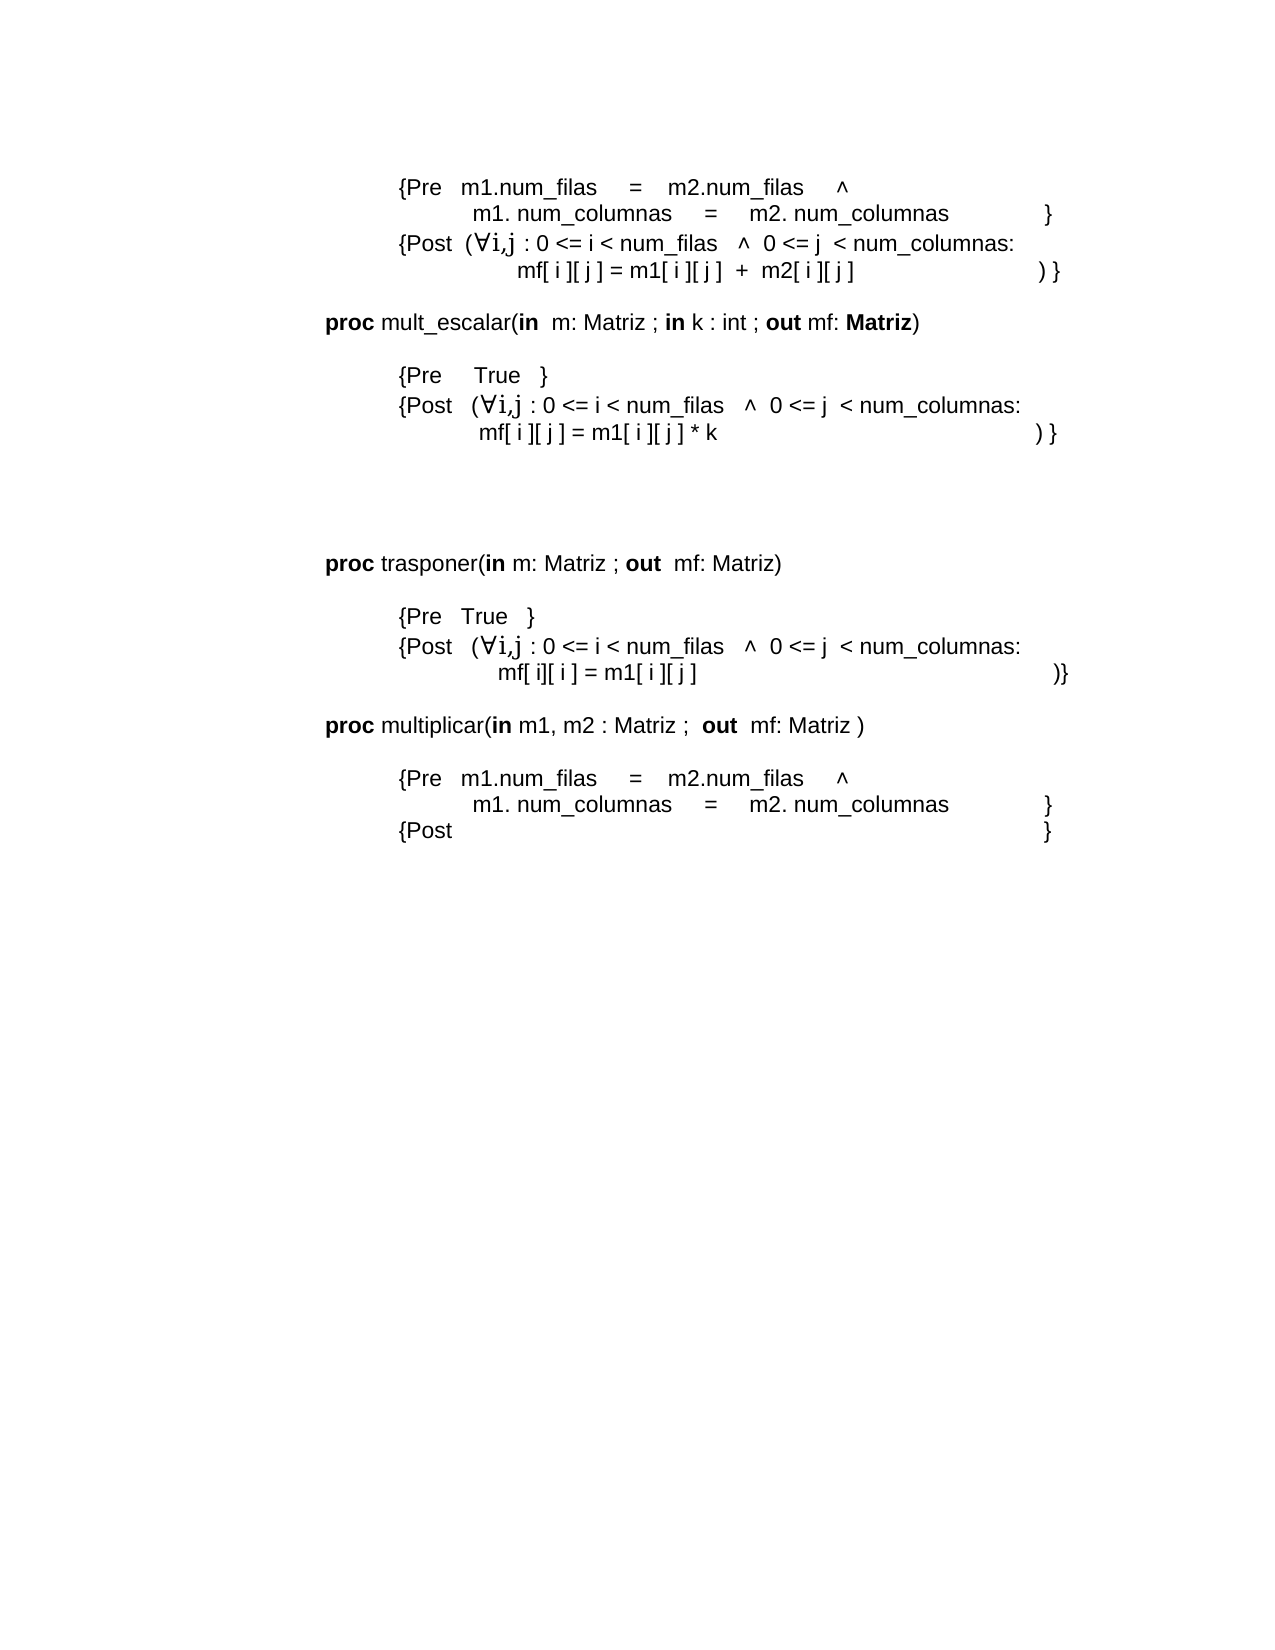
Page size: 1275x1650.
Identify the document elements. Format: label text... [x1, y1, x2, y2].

text {Pre True } [177, 603, 1098, 629]
text {Pre m1.num_filas = m2.num_filas ˄ [177, 174, 1098, 200]
text {Pre m1.num_filas = m2.num_filas ˄ [177, 765, 1098, 791]
text mf[ i ][ j ] = m1[ i ][ j ] + m2[ i ][ j ] ) } [472, 257, 1098, 283]
text m1. num_columnas = m2. num_columnas } [398, 200, 1098, 227]
text mf[ i ][ j ] = m1[ i ][ j ] * k ) } [177, 418, 1098, 445]
text mf[ i][ i ] = m1[ i ][ j ] )} [177, 659, 1098, 686]
text {Pre True } [177, 362, 1098, 388]
text proc mult_escalar(in m: Matriz ; in k : int ; out mf: Matriz) [177, 309, 1098, 336]
text m1. num_columnas = m2. num_columnas } [398, 791, 1098, 817]
text {Post (∀i,j : 0 <= i < num_filas ˄ 0 <= j < num_columnas: [177, 227, 472, 257]
text {Post (∀i,j : 0 <= i < num_filas ˄ 0 <= j < num_columnas: [530, 629, 1098, 659]
text proc multiplicar(in m1, m2 : Matriz ; out mf: Matriz ) [177, 712, 1098, 738]
text {Post } [177, 817, 1098, 844]
text proc trasponer(in m: Matriz ; out mf: Matriz) [177, 550, 1098, 577]
text {Post (∀i,j : 0 <= i < num_filas ˄ 0 <= j < num_columnas: [177, 388, 1098, 418]
text {Post (∀i,j : 0 <= i < num_filas ˄ 0 <= j < num_columnas: [177, 629, 479, 659]
text {Post (∀i,j : 0 <= i < num_filas ˄ 0 <= j < num_columnas: [523, 227, 1098, 257]
